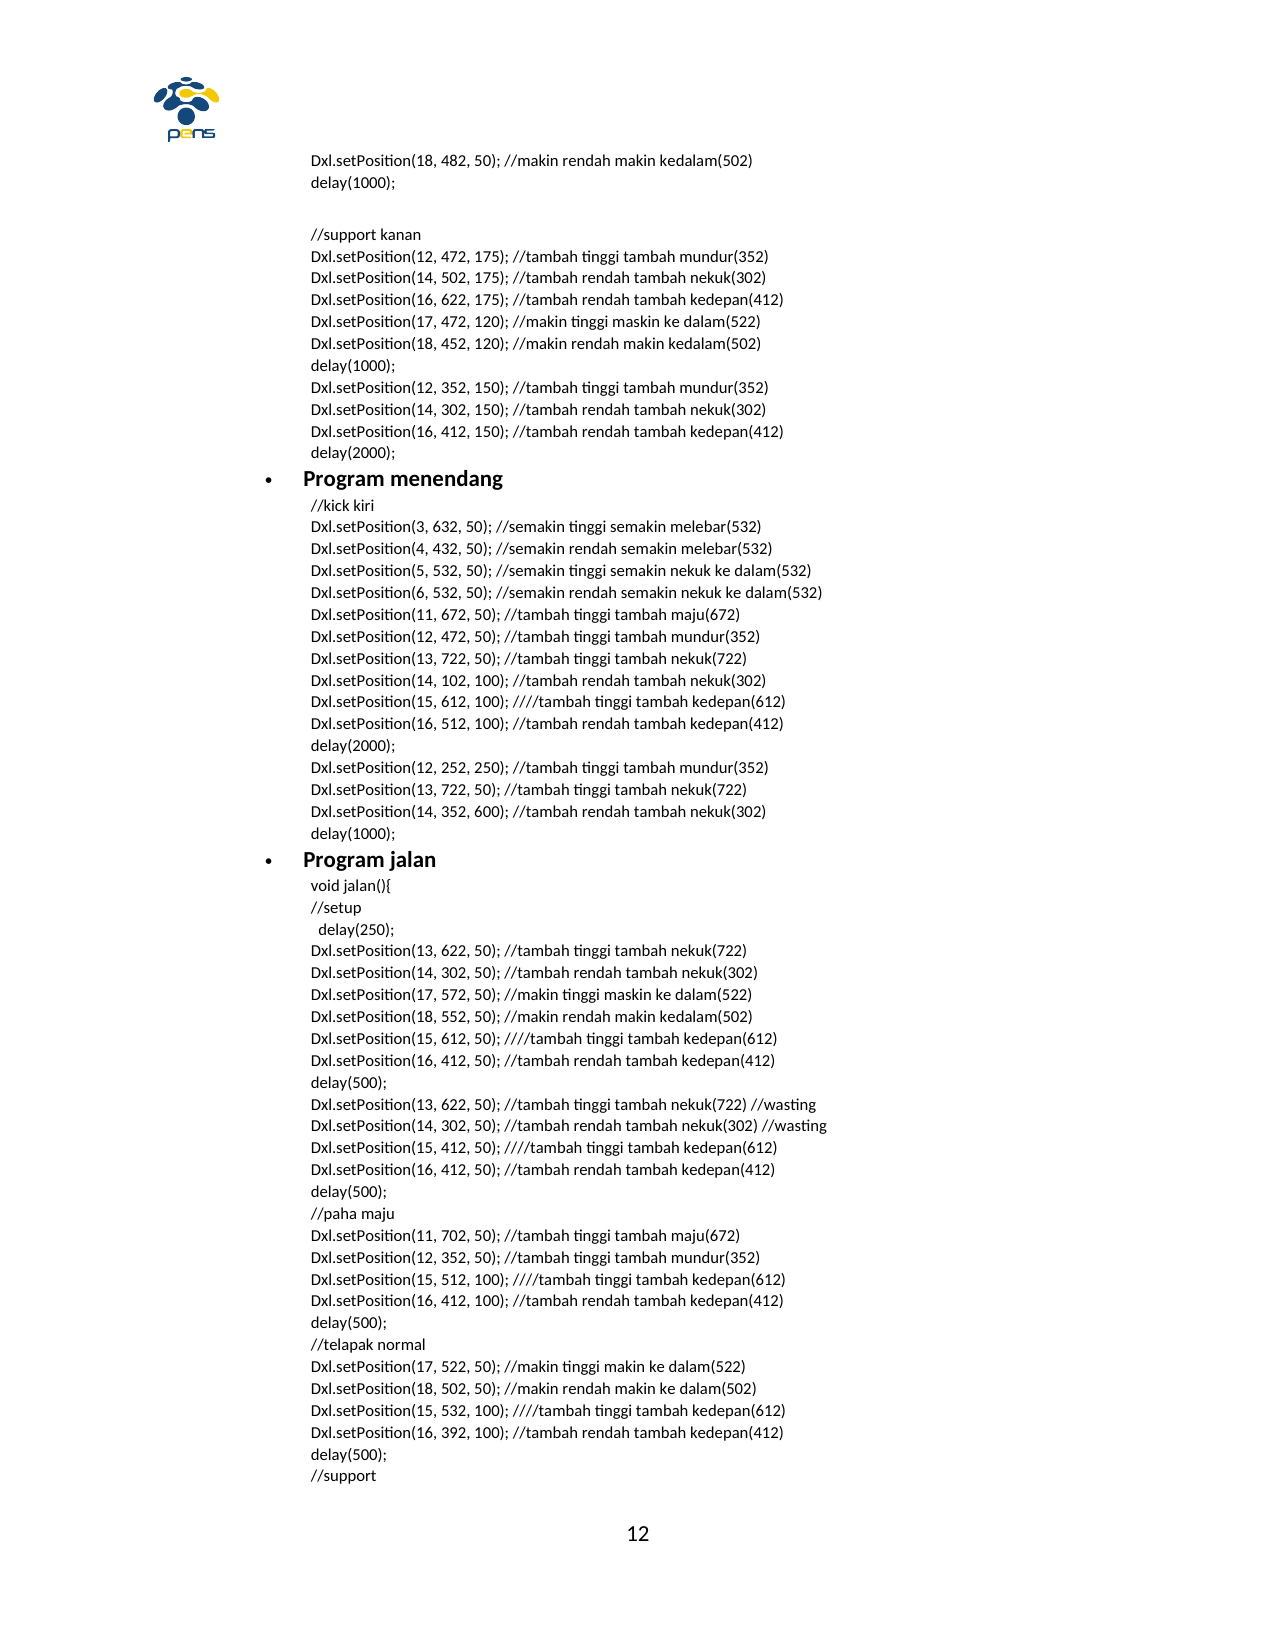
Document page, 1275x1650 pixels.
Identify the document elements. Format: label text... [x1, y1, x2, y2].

list delay(2000); [303, 443, 1125, 463]
list Dxl.setPosition(14, 102, 100); //tambah rendah tambah nekuk(302) [303, 670, 1125, 690]
list Dxl.setPosition(12, 252, 250); //tambah tinggi tambah mundur(352) [303, 757, 1125, 778]
list Dxl.setPosition(16, 412, 50); //tambah rendah tambah kedepan(412) [303, 1050, 1125, 1070]
list Dxl.setPosition(16, 412, 150); //tambah rendah tambah kedepan(412) [303, 421, 1125, 441]
list Dxl.setPosition(13, 722, 50); //tambah tinggi tambah nekuk(722) [303, 779, 1125, 799]
list //setup [303, 897, 1125, 917]
list //support kanan [303, 224, 1125, 244]
list Dxl.setPosition(17, 522, 50); //makin tinggi makin ke dalam(522) [303, 1356, 1125, 1377]
list Dxl.setPosition(14, 352, 600); //tambah rendah tambah nekuk(302) [303, 801, 1125, 821]
list Dxl.setPosition(17, 472, 120); //makin tinggi maskin ke dalam(522) [303, 311, 1125, 332]
list Dxl.setPosition(16, 392, 100); //tambah rendah tambah kedepan(412) [303, 1422, 1125, 1442]
list Dxl.setPosition(18, 502, 50); //makin rendah makin ke dalam(502) [303, 1378, 1125, 1398]
list Dxl.setPosition(11, 672, 50); //tambah tinggi tambah maju(672) [303, 604, 1125, 624]
list delay(500); [303, 1444, 1125, 1464]
list //paha maju [303, 1203, 1125, 1223]
list //kick kiri [303, 495, 1125, 515]
list Dxl.setPosition(15, 612, 50); ////tambah tinggi tambah kedepan(612) [303, 1028, 1125, 1048]
list Dxl.setPosition(6, 532, 50); //semakin rendah semakin nekuk ke dalam(532) [303, 582, 1125, 603]
list delay(500); [303, 1072, 1125, 1092]
list Dxl.setPosition(18, 482, 50); //makin rendah makin kedalam(502) [303, 150, 1125, 170]
list Dxl.setPosition(15, 512, 100); ////tambah tinggi tambah kedepan(612) [303, 1269, 1125, 1289]
list delay(250); [303, 919, 1125, 939]
list Dxl.setPosition(12, 352, 150); //tambah tinggi tambah mundur(352) [303, 377, 1125, 397]
list Dxl.setPosition(14, 302, 150); //tambah rendah tambah nekuk(302) [303, 399, 1125, 419]
list Program jalan [266, 845, 1125, 873]
list Dxl.setPosition(14, 502, 175); //tambah rendah tambah nekuk(302) [303, 268, 1125, 288]
list //telapak normal [303, 1334, 1125, 1355]
list Dxl.setPosition(4, 432, 50); //semakin rendah semakin melebar(532) [303, 538, 1125, 559]
picture [150, 75, 223, 144]
list Dxl.setPosition(14, 302, 50); //tambah rendah tambah nekuk(302) [303, 962, 1125, 983]
list Dxl.setPosition(13, 622, 50); //tambah tinggi tambah nekuk(722) //wasting [303, 1094, 1125, 1114]
list delay(1000); [303, 823, 1125, 843]
list Dxl.setPosition(14, 302, 50); //tambah rendah tambah nekuk(302) //wasting [303, 1116, 1125, 1136]
list Program menendang [266, 464, 1125, 493]
list Dxl.setPosition(12, 472, 50); //tambah tinggi tambah mundur(352) [303, 626, 1125, 646]
list Dxl.setPosition(15, 612, 100); ////tambah tinggi tambah kedepan(612) [303, 692, 1125, 712]
list Dxl.setPosition(16, 412, 100); //tambah rendah tambah kedepan(412) [303, 1291, 1125, 1311]
list Dxl.setPosition(11, 702, 50); //tambah tinggi tambah maju(672) [303, 1225, 1125, 1245]
list Dxl.setPosition(16, 622, 175); //tambah rendah tambah kedepan(412) [303, 289, 1125, 310]
list Dxl.setPosition(13, 722, 50); //tambah tinggi tambah nekuk(722) [303, 648, 1125, 668]
list Dxl.setPosition(12, 352, 50); //tambah tinggi tambah mundur(352) [303, 1247, 1125, 1267]
list void jalan(){ [303, 875, 1125, 895]
list Dxl.setPosition(16, 412, 50); //tambah rendah tambah kedepan(412) [303, 1159, 1125, 1180]
list Dxl.setPosition(18, 552, 50); //makin rendah makin kedalam(502) [303, 1006, 1125, 1027]
list delay(500); [303, 1181, 1125, 1202]
list Dxl.setPosition(15, 532, 100); ////tambah tinggi tambah kedepan(612) [303, 1400, 1125, 1420]
list Dxl.setPosition(3, 632, 50); //semakin tinggi semakin melebar(532) [303, 517, 1125, 537]
list delay(1000); [303, 172, 1125, 192]
list //support [303, 1466, 1125, 1486]
list Dxl.setPosition(16, 512, 100); //tambah rendah tambah kedepan(412) [303, 713, 1125, 734]
list Dxl.setPosition(15, 412, 50); ////tambah tinggi tambah kedepan(612) [303, 1137, 1125, 1158]
list delay(1000); [303, 355, 1125, 376]
list Dxl.setPosition(18, 452, 120); //makin rendah makin kedalam(502) [303, 333, 1125, 354]
list Dxl.setPosition(17, 572, 50); //makin tinggi maskin ke dalam(522) [303, 984, 1125, 1005]
list Dxl.setPosition(12, 472, 175); //tambah tinggi tambah mundur(352) [303, 246, 1125, 266]
list Dxl.setPosition(13, 622, 50); //tambah tinggi tambah nekuk(722) [303, 941, 1125, 961]
list delay(2000); [303, 735, 1125, 756]
list delay(500); [303, 1312, 1125, 1333]
list Dxl.setPosition(5, 532, 50); //semakin tinggi semakin nekuk ke dalam(532) [303, 560, 1125, 581]
